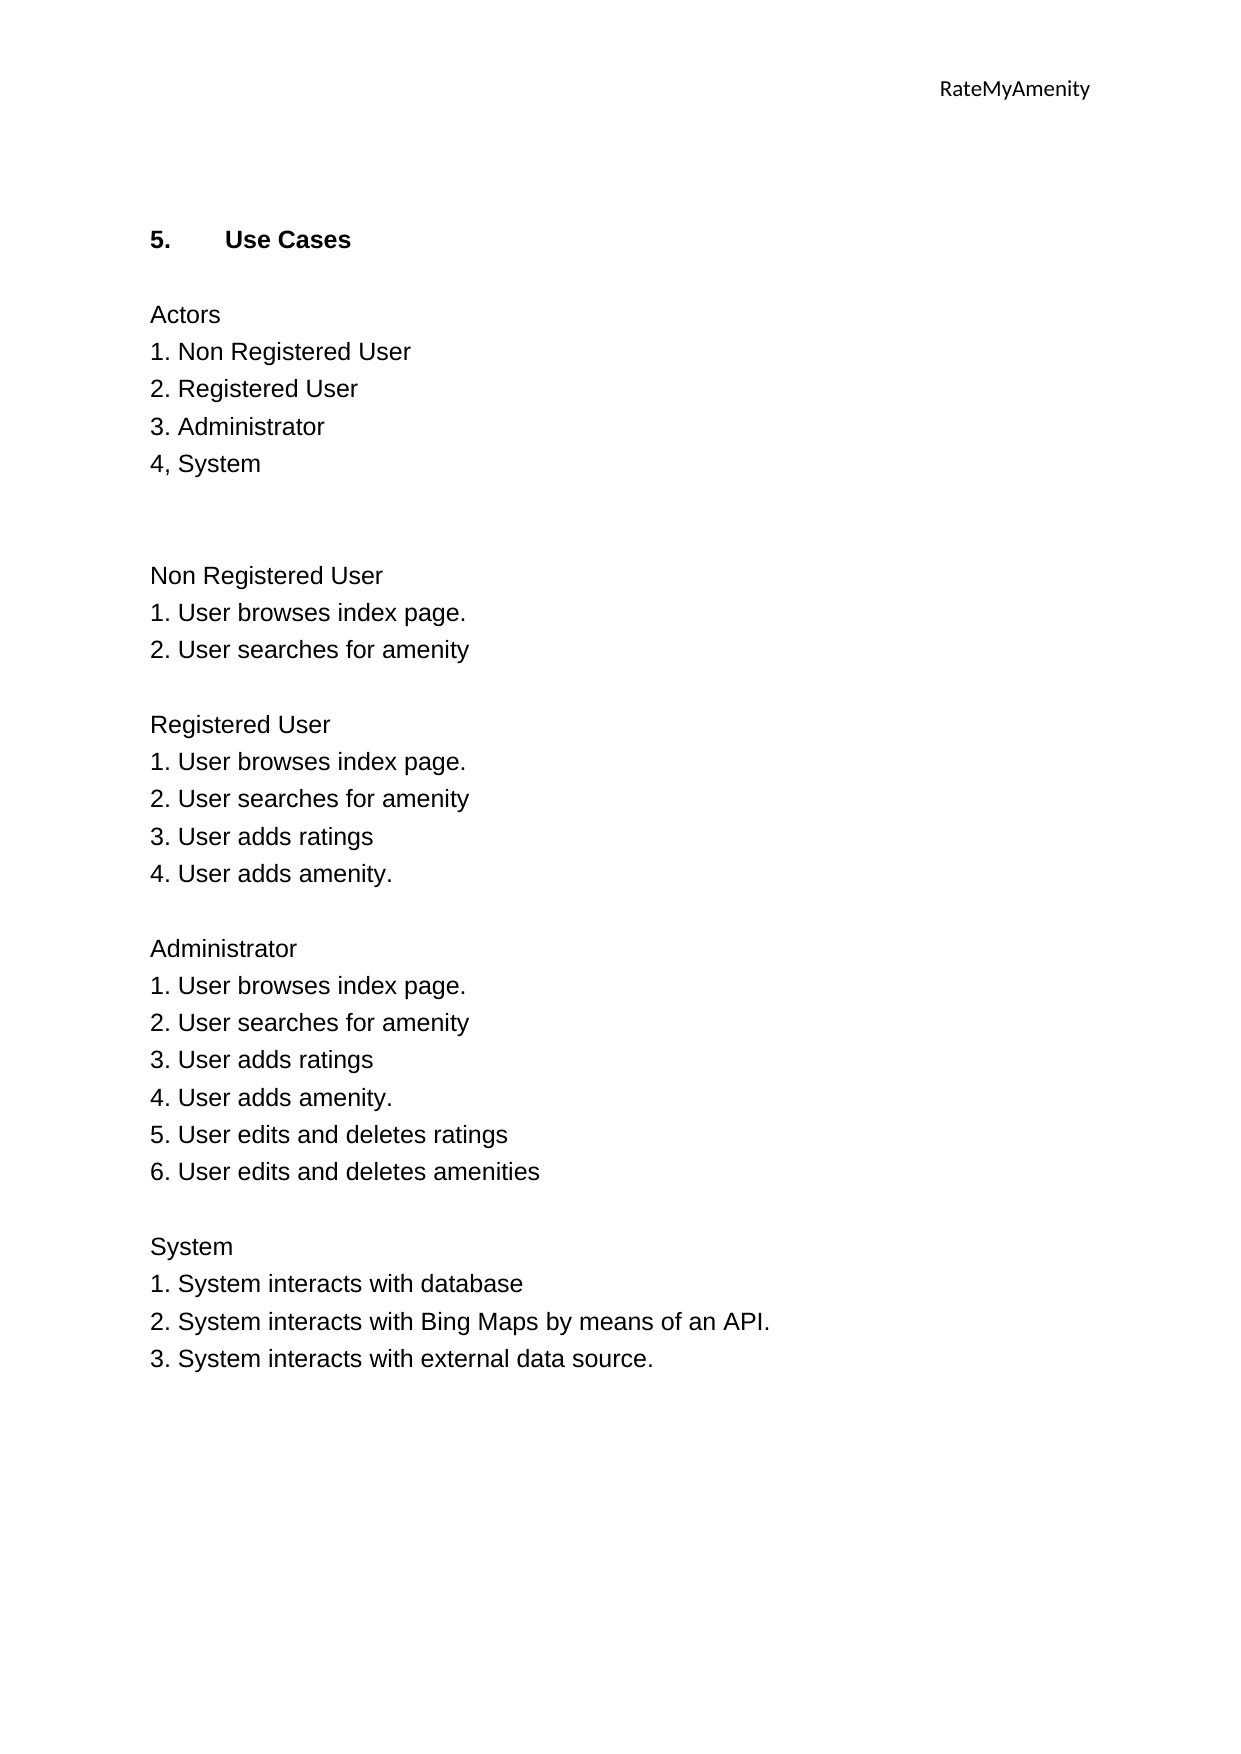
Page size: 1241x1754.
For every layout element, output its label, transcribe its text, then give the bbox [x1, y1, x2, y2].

text System [150, 1232, 1090, 1261]
text 2. Registered User [150, 374, 1090, 403]
text 6. User edits and deletes amenities [150, 1157, 1090, 1186]
text 2. User searches for amenity [150, 1008, 1090, 1037]
text Administrator [150, 933, 1090, 962]
text 1. User browses index page. [150, 971, 1090, 999]
text 2. User searches for amenity [150, 635, 1090, 664]
text 1. Non Registered User [150, 337, 1090, 366]
text Actors [150, 299, 1090, 328]
text 2. User searches for amenity [150, 784, 1090, 813]
text 1. User browses index page. [150, 598, 1090, 627]
text 3. User adds ratings [150, 1045, 1090, 1074]
text 1. User browses index page. [150, 747, 1090, 776]
text 4, System [150, 449, 1090, 477]
text 4. User adds amenity. [150, 859, 1090, 888]
text 5. User edits and deletes ratings [150, 1120, 1090, 1149]
text 3. User adds ratings [150, 822, 1090, 850]
subtitle Use Cases [150, 225, 1090, 254]
text 3. Administrator [150, 411, 1090, 440]
text 1. System interacts with database [150, 1269, 1090, 1298]
text Registered User [150, 710, 1090, 738]
text 2. System interacts with Bing Maps by means of an API. [150, 1306, 1090, 1335]
text 3. System interacts with external data source. [150, 1344, 1090, 1372]
text Non Registered User [150, 561, 1090, 589]
text 4. User adds amenity. [150, 1083, 1090, 1111]
